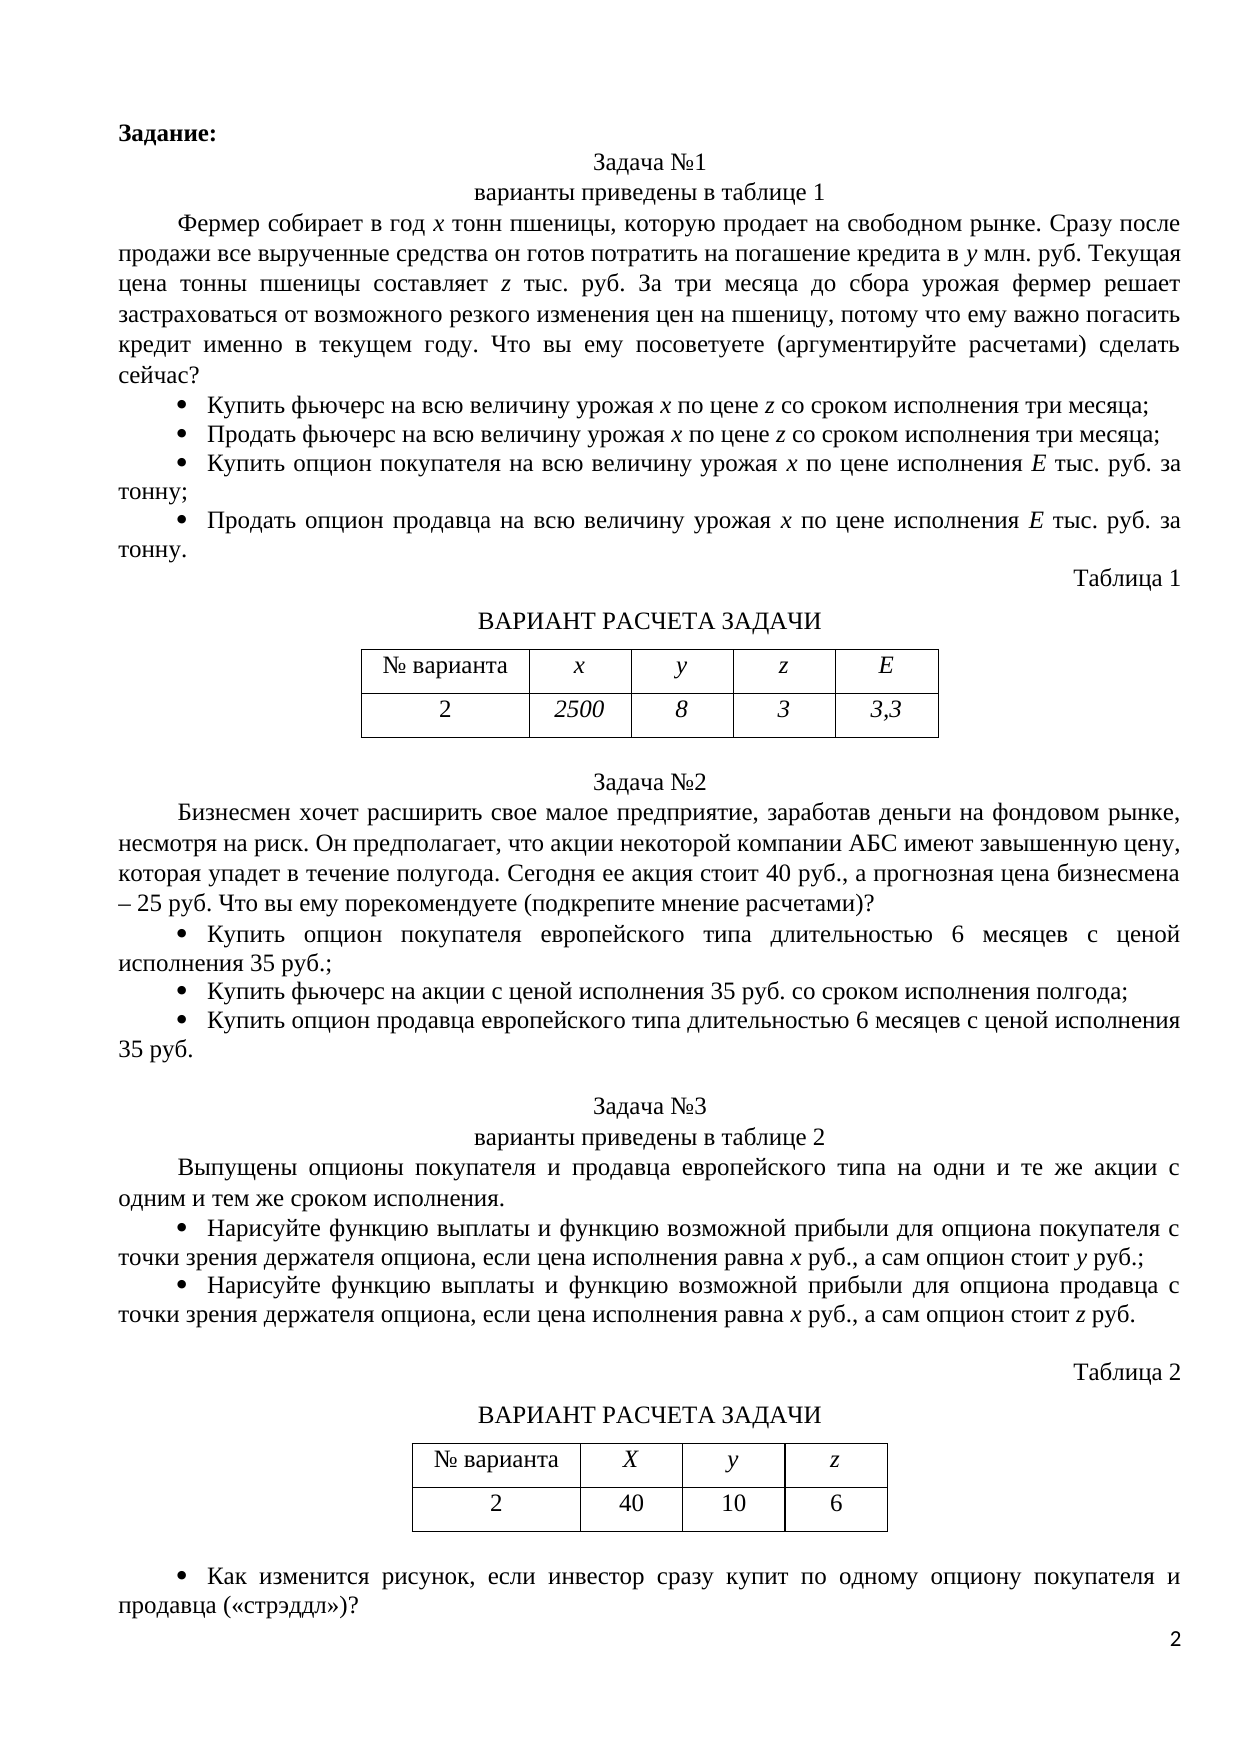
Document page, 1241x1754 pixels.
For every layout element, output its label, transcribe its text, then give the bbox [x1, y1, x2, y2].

list Купить фьючерс на всю величину урожая x по цене z со сроком исполнения три месяца; [118, 390, 1181, 419]
list Нарисуйте функцию выплаты и функцию возможной прибыли для опциона продавца с точки зрения держателя опциона, если цена исполнения равна x руб., а сам опцион стоит z руб. [118, 1271, 1181, 1328]
text Таблица 2 [193, 1357, 1181, 1386]
table_cell 40 [581, 1488, 682, 1531]
text Задача №3 [118, 1091, 1181, 1120]
text Задача №2 [118, 767, 1181, 796]
table_cell 8 [632, 694, 733, 737]
text варианты приведены в таблице 2 [118, 1122, 1181, 1151]
text ВАРИАНТ РАСЧЕТА ЗАДАЧИ [118, 606, 1181, 634]
list Продать опцион продавца на всю величину урожая x по цене исполнения E тыс. руб. за тонну. [118, 505, 1181, 563]
list Купить опцион продавца европейского типа длительностью 6 месяцев с ценой исполнения 35 руб. [118, 1005, 1181, 1063]
table_cell 6 [786, 1488, 887, 1531]
table_header № варианта [362, 650, 529, 693]
table_header z [734, 650, 835, 693]
list Купить опцион покупателя на всю величину урожая x по цене исполнения E тыс. руб. за тонну; [118, 448, 1181, 505]
text ВАРИАНТ РАСЧЕТА ЗАДАЧИ [118, 1400, 1181, 1429]
text Бизнесмен хочет расширить свое малое предприятие, заработав деньги на фондовом рынке, несмотря на риск. Он предполагает, что акции некоторой компании АБС имеют завышенную цену, которая упадет в течение полугода. Сегодня ее акция стоит 40 руб., а прогнозная цена бизнесмена – 25 руб. Что вы ему порекомендуете (подкрепите мнение расчетами)? [118, 797, 1181, 917]
text Фермер собирает в год x тонн пшеницы, которую продает на свободном рынке. Сразу после продажи все вырученные средства он готов потратить на погашение кредита в y млн. руб. Текущая цена тонны пшеницы составляет z тыс. руб. За три месяца до сбора урожая фермер решает застраховаться от возможного резкого изменения цен на пшеницу, потому что ему важно погасить кредит именно в текущем году. Что вы ему посоветуете (аргументируйте расчетами) сделать сейчас? [118, 208, 1181, 388]
subtitle Задание: [118, 118, 1181, 147]
list Нарисуйте функцию выплаты и функцию возможной прибыли для опциона покупателя с точки зрения держателя опциона, если цена исполнения равна x руб., а сам опцион стоит y руб.; [118, 1213, 1181, 1271]
text Задача №1 [118, 147, 1181, 176]
list Купить опцион покупателя европейского типа длительностью 6 месяцев с ценой исполнения 35 руб.; [118, 919, 1181, 976]
table_cell 2 [362, 694, 529, 737]
table_cell 10 [683, 1488, 784, 1531]
list Как изменится рисунок, если инвестор сразу купит по одному опциону покупателя и продавца («стрэддл»)? [118, 1561, 1181, 1618]
table_header y [683, 1444, 784, 1487]
list Продать фьючерс на всю величину урожая x по цене z со сроком исполнения три месяца; [118, 419, 1181, 448]
table_cell 3,3 [836, 694, 938, 737]
text варианты приведены в таблице 1 [118, 177, 1181, 206]
table_header № варианта [413, 1444, 580, 1487]
table_cell 2500 [530, 694, 631, 737]
table_header z [786, 1444, 887, 1487]
text Выпущены опционы покупателя и продавца европейского типа на одни и те же акции с одним и тем же сроком исполнения. [118, 1152, 1181, 1211]
list Купить фьючерс на акции с ценой исполнения 35 руб. со сроком исполнения полгода; [118, 976, 1181, 1005]
table_header E [836, 650, 938, 693]
table_header х [530, 650, 631, 693]
text Таблица 1 [193, 563, 1181, 591]
table_header X [581, 1444, 682, 1487]
table_cell 2 [413, 1488, 580, 1531]
table_header y [632, 650, 733, 693]
table_cell 3 [734, 694, 835, 737]
